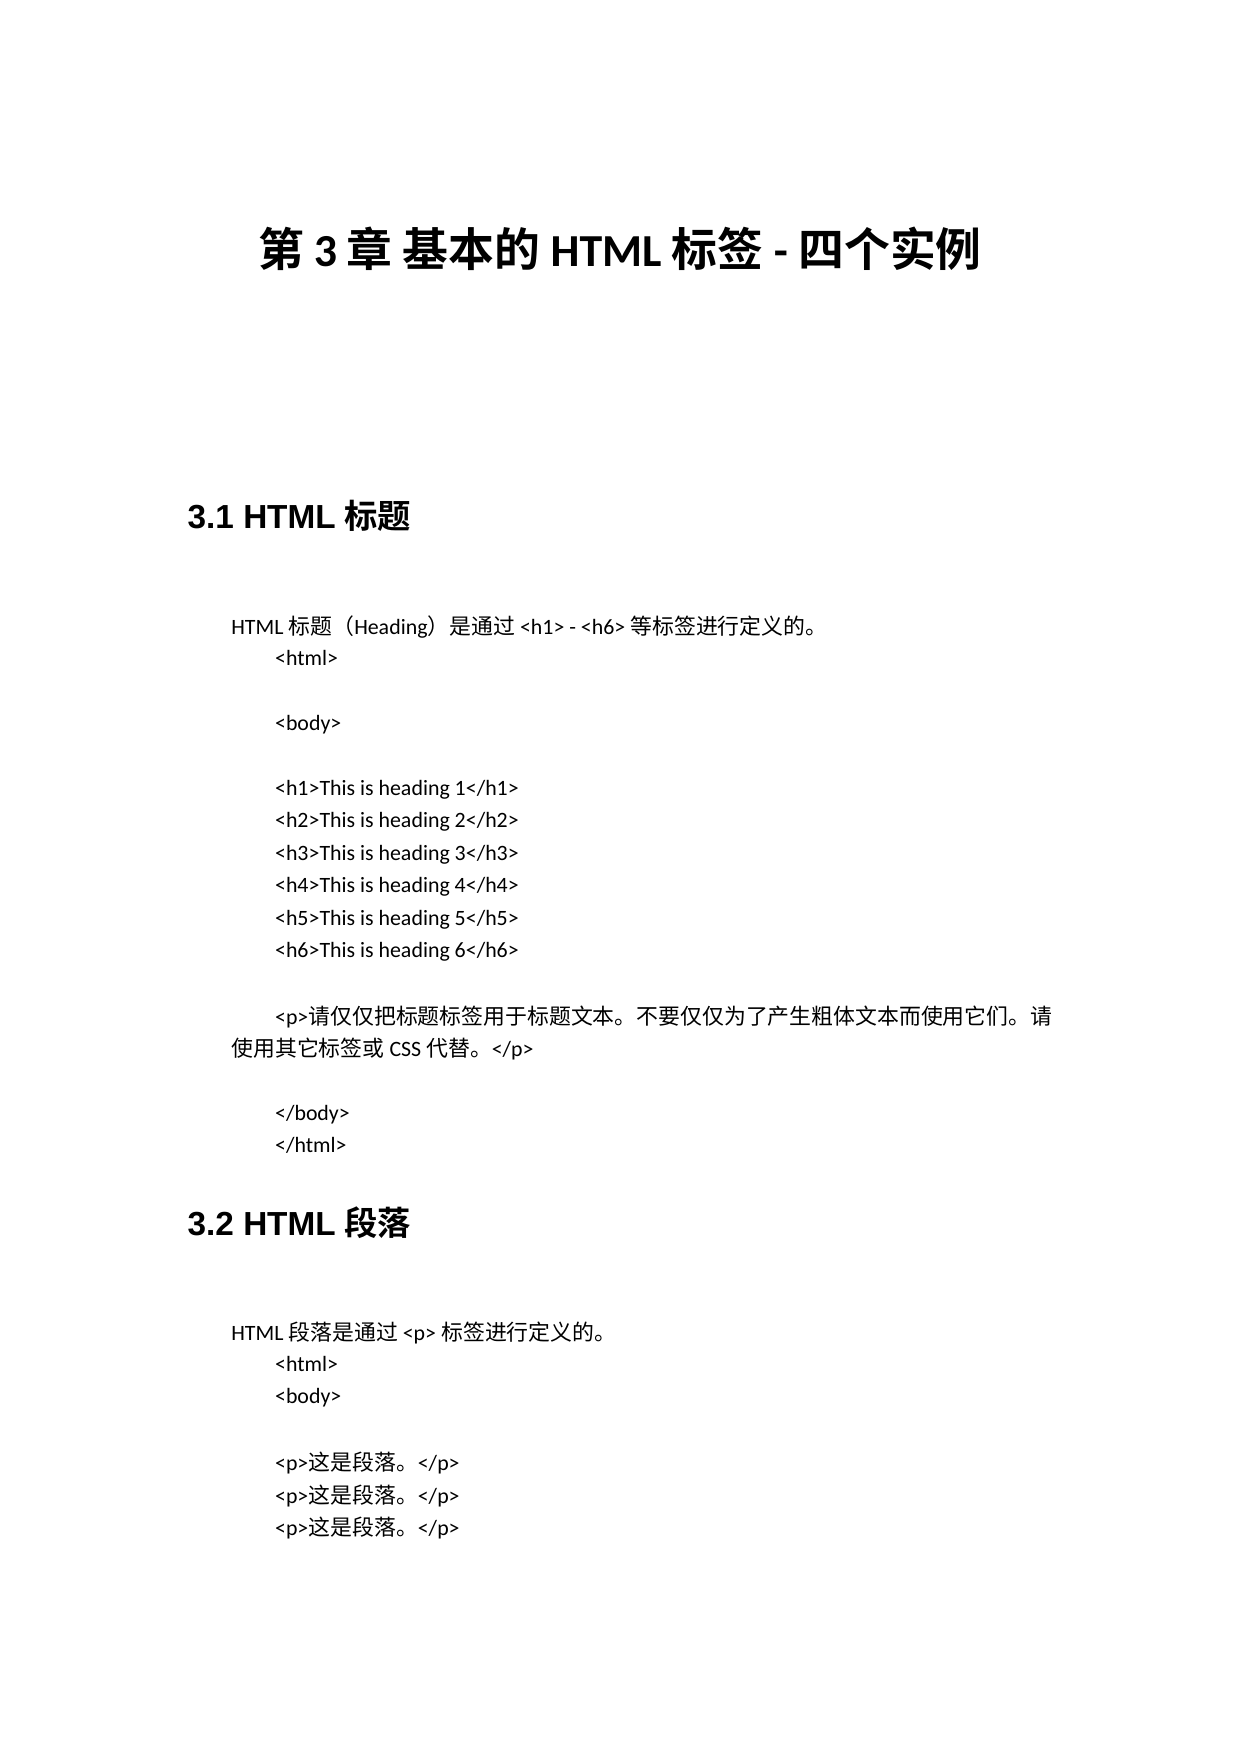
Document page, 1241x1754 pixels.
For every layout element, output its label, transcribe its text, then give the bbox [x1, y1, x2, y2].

list </html> [231, 1128, 1053, 1161]
text HTML 段落是通过 <p> 标签进行定义的。 [187, 1315, 1053, 1347]
list <h4>This is heading 4</h4> [231, 868, 1053, 901]
subtitle 3.1 HTML 标题 [187, 482, 1053, 547]
list </body> [231, 1096, 1053, 1128]
subtitle 3.2 HTML 段落 [187, 1188, 1053, 1253]
text <p>这是段落。</p> [231, 1477, 1053, 1510]
list <h6>This is heading 6</h6> [231, 933, 1053, 966]
text <p>这是段落。</p> [231, 1445, 1053, 1477]
text <html> [231, 1347, 1053, 1380]
list <h2>This is heading 2</h2> [231, 803, 1053, 836]
list <p>请仅仅把标题标签用于标题文本。不要仅仅为了产生粗体文本而使用它们。请使用其它标签或 CSS 代替。</p> [231, 998, 1053, 1063]
text <p>这是段落。</p> [231, 1510, 1053, 1542]
list <h3>This is heading 3</h3> [231, 836, 1053, 868]
list HTML 标题（Heading）是通过 <h1> - <h6> 等标签进行定义的。 [187, 608, 1053, 641]
list <h5>This is heading 5</h5> [231, 901, 1053, 933]
subtitle 第3章 基本的 HTML 标签 - 四个实例 [187, 197, 1053, 295]
list <html> [231, 641, 1053, 673]
list <body> [231, 706, 1053, 738]
text <body> [231, 1380, 1053, 1412]
list <h1>This is heading 1</h1> [231, 771, 1053, 803]
